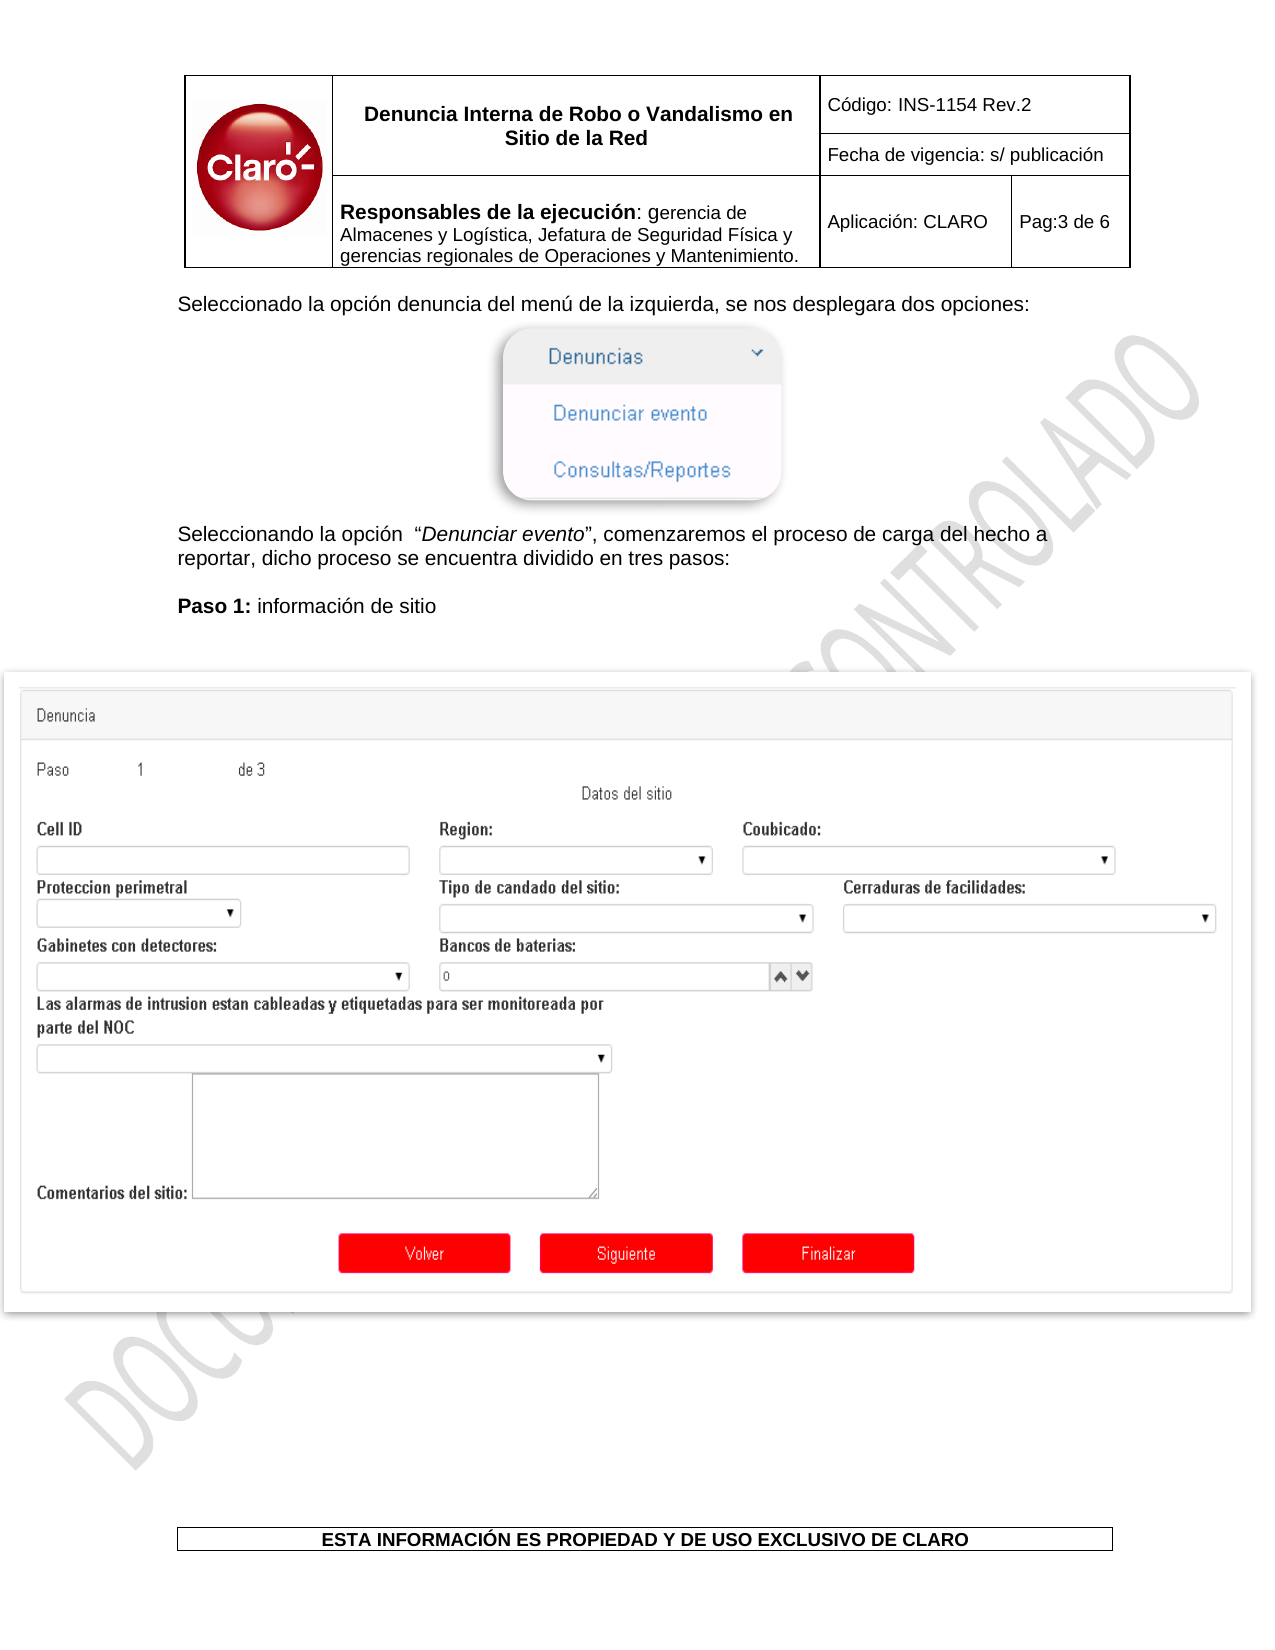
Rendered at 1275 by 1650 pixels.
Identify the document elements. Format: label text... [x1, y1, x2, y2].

picture [192, 100, 327, 235]
text Seleccionado la opción denuncia del menú de la izquierda, se nos desplegara dos opciones: [177, 292, 1098, 316]
picture [19, 686, 1236, 1297]
text Seleccionando la opción “Denunciar evento”, comenzaremos el proceso de carga del hecho a reportar, dicho proceso se encuentra dividido en tres pasos: [177, 522, 1098, 570]
text Paso 1: información de sitio [177, 594, 1098, 618]
picture [503, 328, 782, 501]
